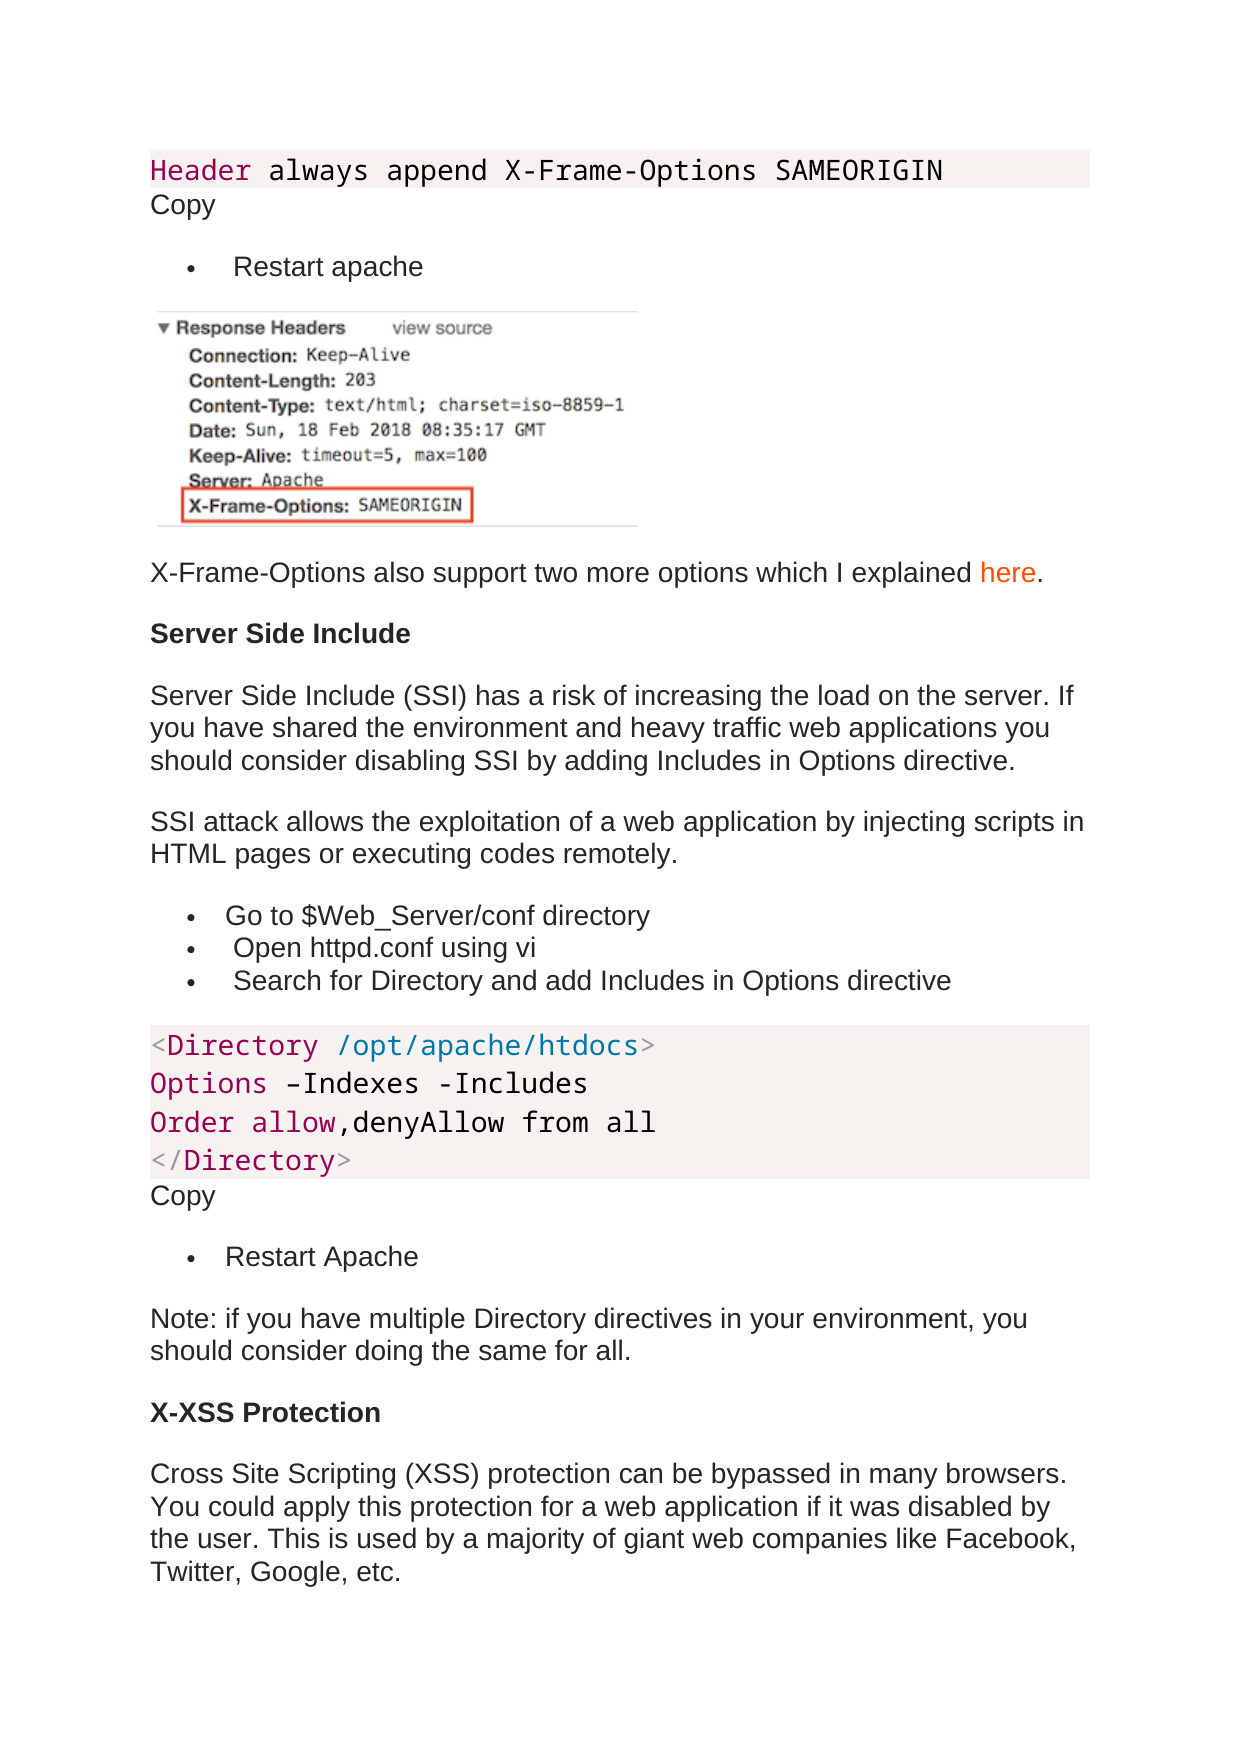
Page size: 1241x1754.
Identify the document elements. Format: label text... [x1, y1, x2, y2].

text SSI attack allows the exploitation of a web application by injecting scripts in HTML pages or executing codes remotely. [150, 805, 1090, 870]
text Copy [150, 1179, 1090, 1211]
text Order allow,denyAllow from all [150, 1102, 1090, 1140]
list Search for Directory and add Includes in Options directive [187, 964, 1090, 996]
text X-Frame-Options also support two more options which I explained here. [150, 556, 1090, 588]
list Open httpd.conf using vi [187, 931, 1090, 964]
text Note: if you have multiple Directory directives in your environment, you should consider doing the same for all. [150, 1302, 1090, 1367]
list Restart apache [187, 250, 1090, 282]
text Options –Indexes -Includes [150, 1064, 1090, 1102]
text Cross Site Scripting (XSS) protection can be bypassed in many browsers. You could apply this protection for a web application if it was disabled by the user. This is used by a majority of giant web companies like Facebook, Twitter, Google, etc. [150, 1457, 1090, 1587]
text Server Side Include (SSI) has a risk of increasing the load on the server. If you have shared the environment and heavy traffic web applications you should consider disabling SSI by adding Includes in Options directive. [150, 679, 1090, 776]
text <Directory /opt/apache/htdocs> [150, 1025, 1090, 1064]
text </Directory> [150, 1140, 1090, 1179]
text Header always append X-Frame-Options SAMEORIGIN [150, 150, 1090, 188]
list Restart Apache [187, 1240, 1090, 1273]
text X-XSS Protection [150, 1396, 1090, 1428]
text Copy [150, 188, 1090, 221]
text Server Side Include [150, 617, 1090, 649]
picture [150, 311, 638, 527]
list Go to $Web_Server/conf directory [187, 899, 1090, 931]
